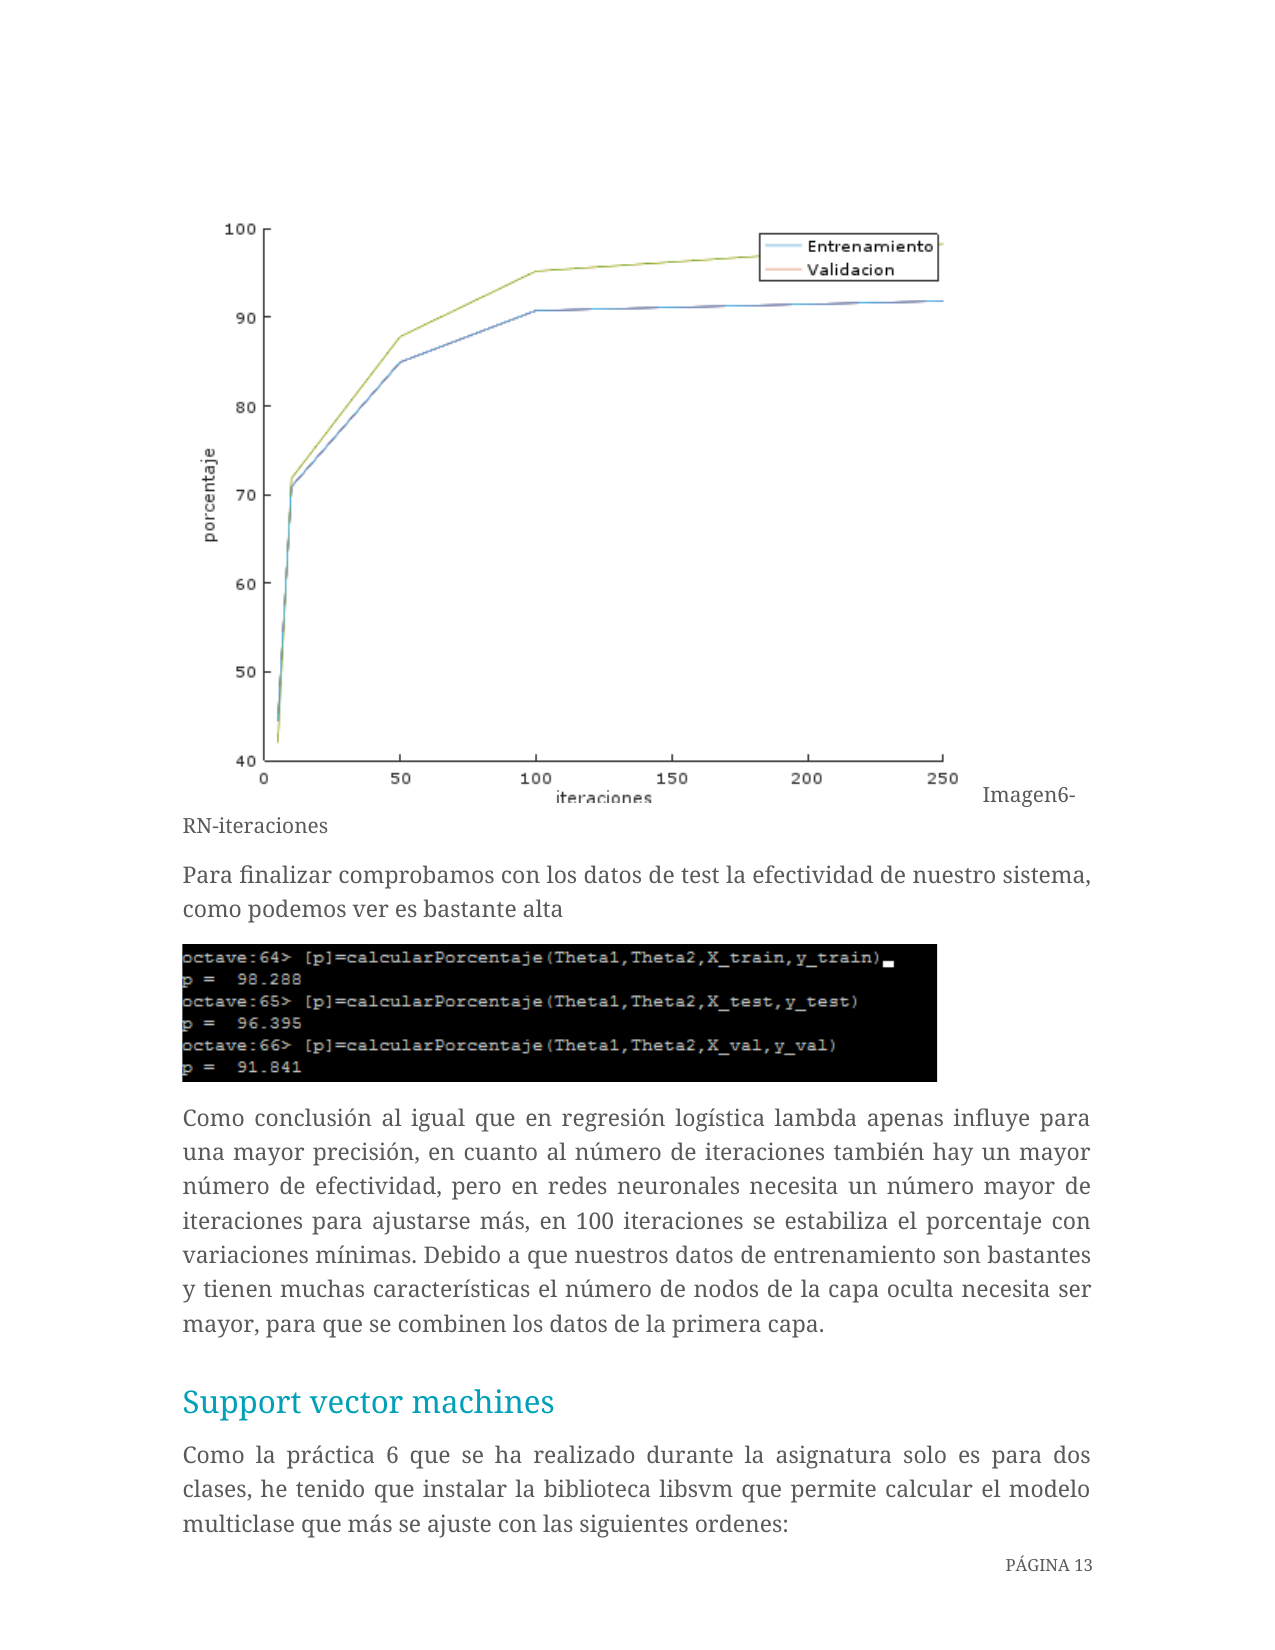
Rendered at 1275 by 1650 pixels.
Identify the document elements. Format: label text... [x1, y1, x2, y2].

picture [182, 944, 938, 1082]
text Como conclusión al igual que en regresión logística lambda apenas influye para una mayor precisión, en cuanto al número de iteraciones también hay un mayor número de efectividad, pero en redes neuronales necesita un número mayor de iteraciones para ajustarse más, en 100 iteraciones se estabiliza el porcentaje con variaciones mínimas. Debido a que nuestros datos de entrenamiento son bastantes y tienen muchas características el número de nodos de la capa oculta necesita ser mayor, para que se combinen los datos de la primera capa. [182, 1101, 1093, 1339]
text Como la práctica 6 que se ha realizado durante la asignatura solo es para dos clases, he tenido que instalar la biblioteca libsvm que permite calcular el modelo multiclase que más se ajuste con las siguientes ordenes: [182, 1439, 1093, 1539]
subtitle Support vector machines [182, 1379, 1093, 1422]
text Para finalizar comprobamos con los datos de test la efectividad de nuestro sistema, como podemos ver es bastante alta [182, 859, 1093, 925]
picture [182, 191, 983, 803]
